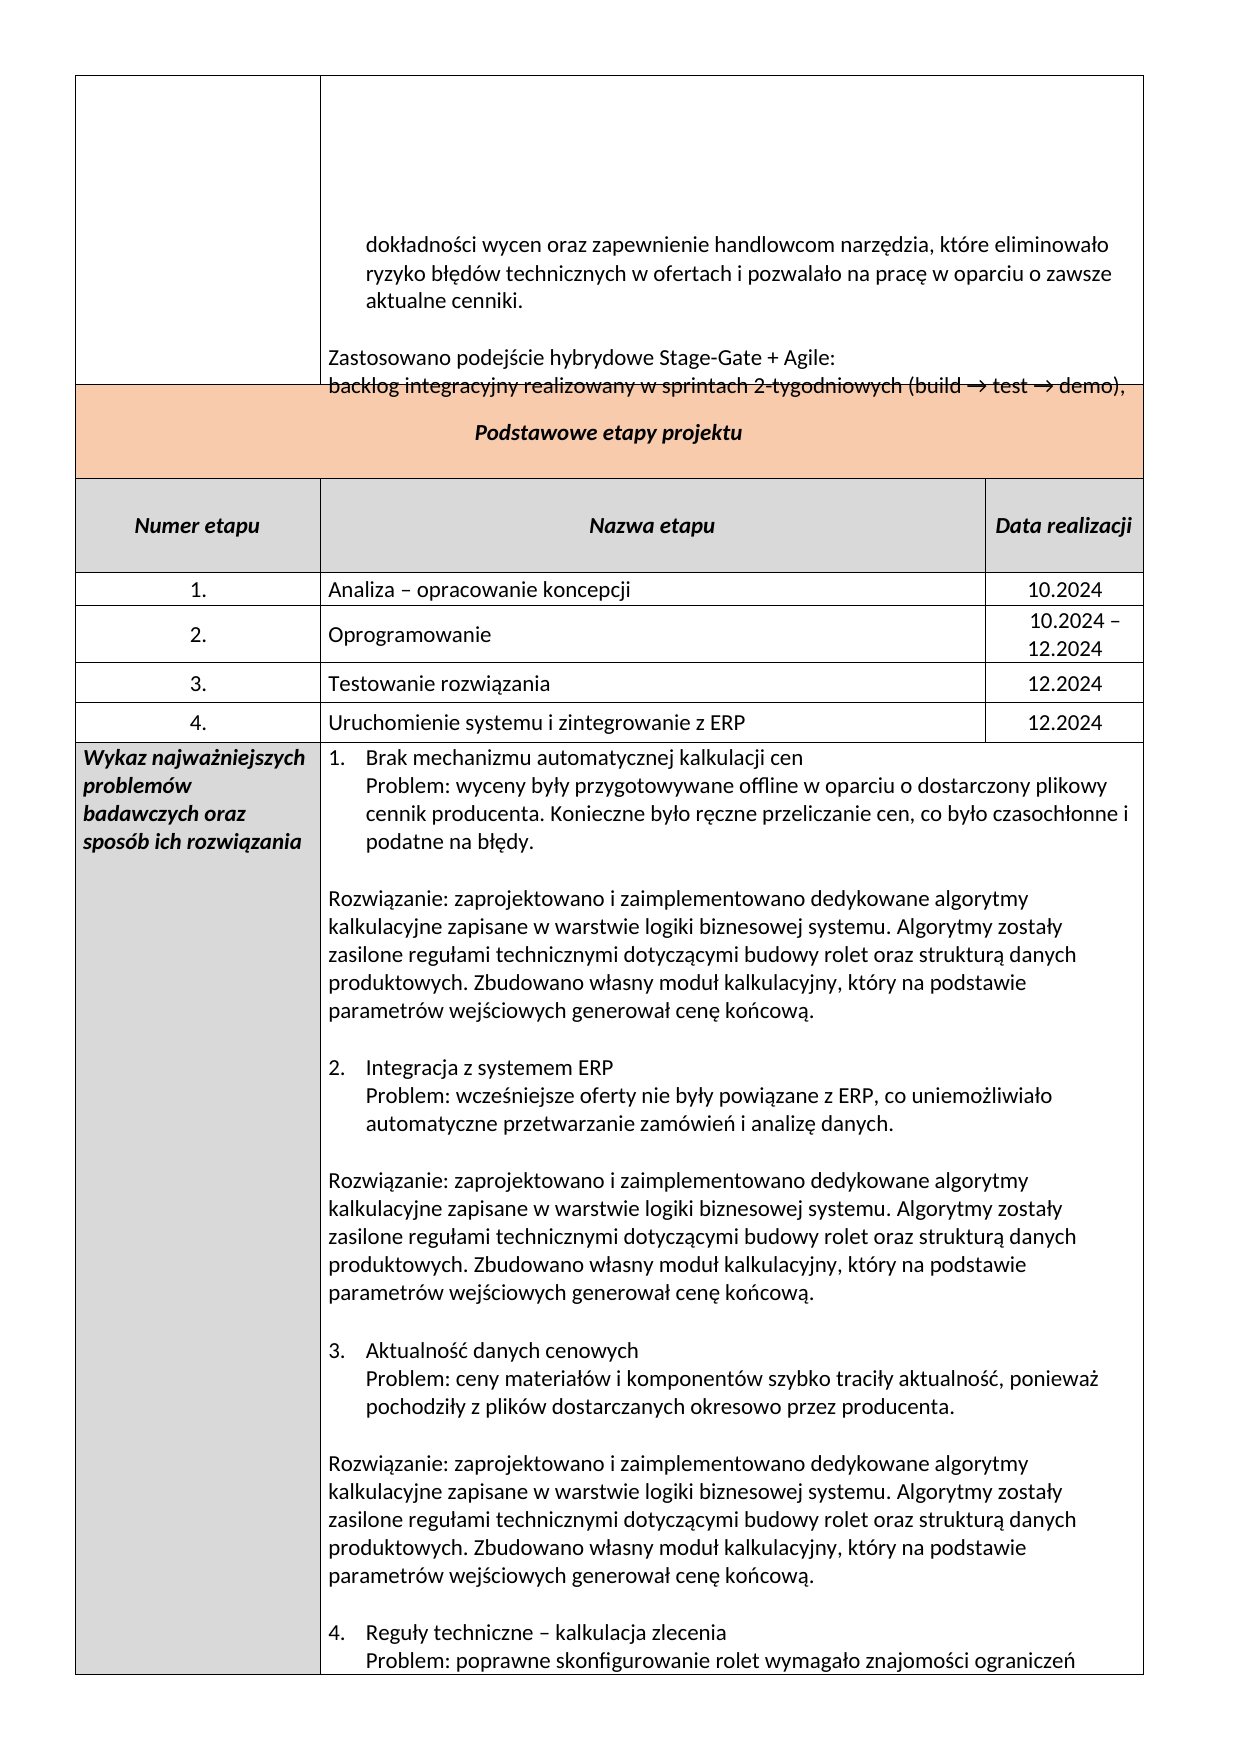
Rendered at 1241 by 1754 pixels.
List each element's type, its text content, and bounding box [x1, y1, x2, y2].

table_cell 4. [76, 703, 320, 742]
table_cell Uruchomienie systemu i zintegrowanie z ERP [321, 703, 985, 742]
table_cell 1. [76, 573, 320, 605]
table_cell Testowanie rozwiązania [321, 663, 985, 702]
table_cell 12.2024 [986, 663, 1143, 702]
table_cell 12.2024 [986, 703, 1143, 742]
table_cell Analiza – opracowanie koncepcji [321, 573, 985, 605]
table_cell Data realizacji [986, 479, 1143, 572]
table_cell Numer etapu [76, 479, 320, 572]
table_cell Oprogramowanie [321, 606, 985, 662]
table_cell Nazwa etapu [321, 479, 985, 572]
table_cell 10.2024 – 12.2024 [986, 606, 1143, 662]
table_cell 2. [76, 606, 320, 662]
table_cell Podstawowe etapy projektu [76, 385, 1143, 478]
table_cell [76, 743, 320, 1674]
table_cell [321, 743, 1143, 1674]
table_cell 3. [76, 663, 320, 702]
table_cell 10.2024 [986, 573, 1143, 605]
